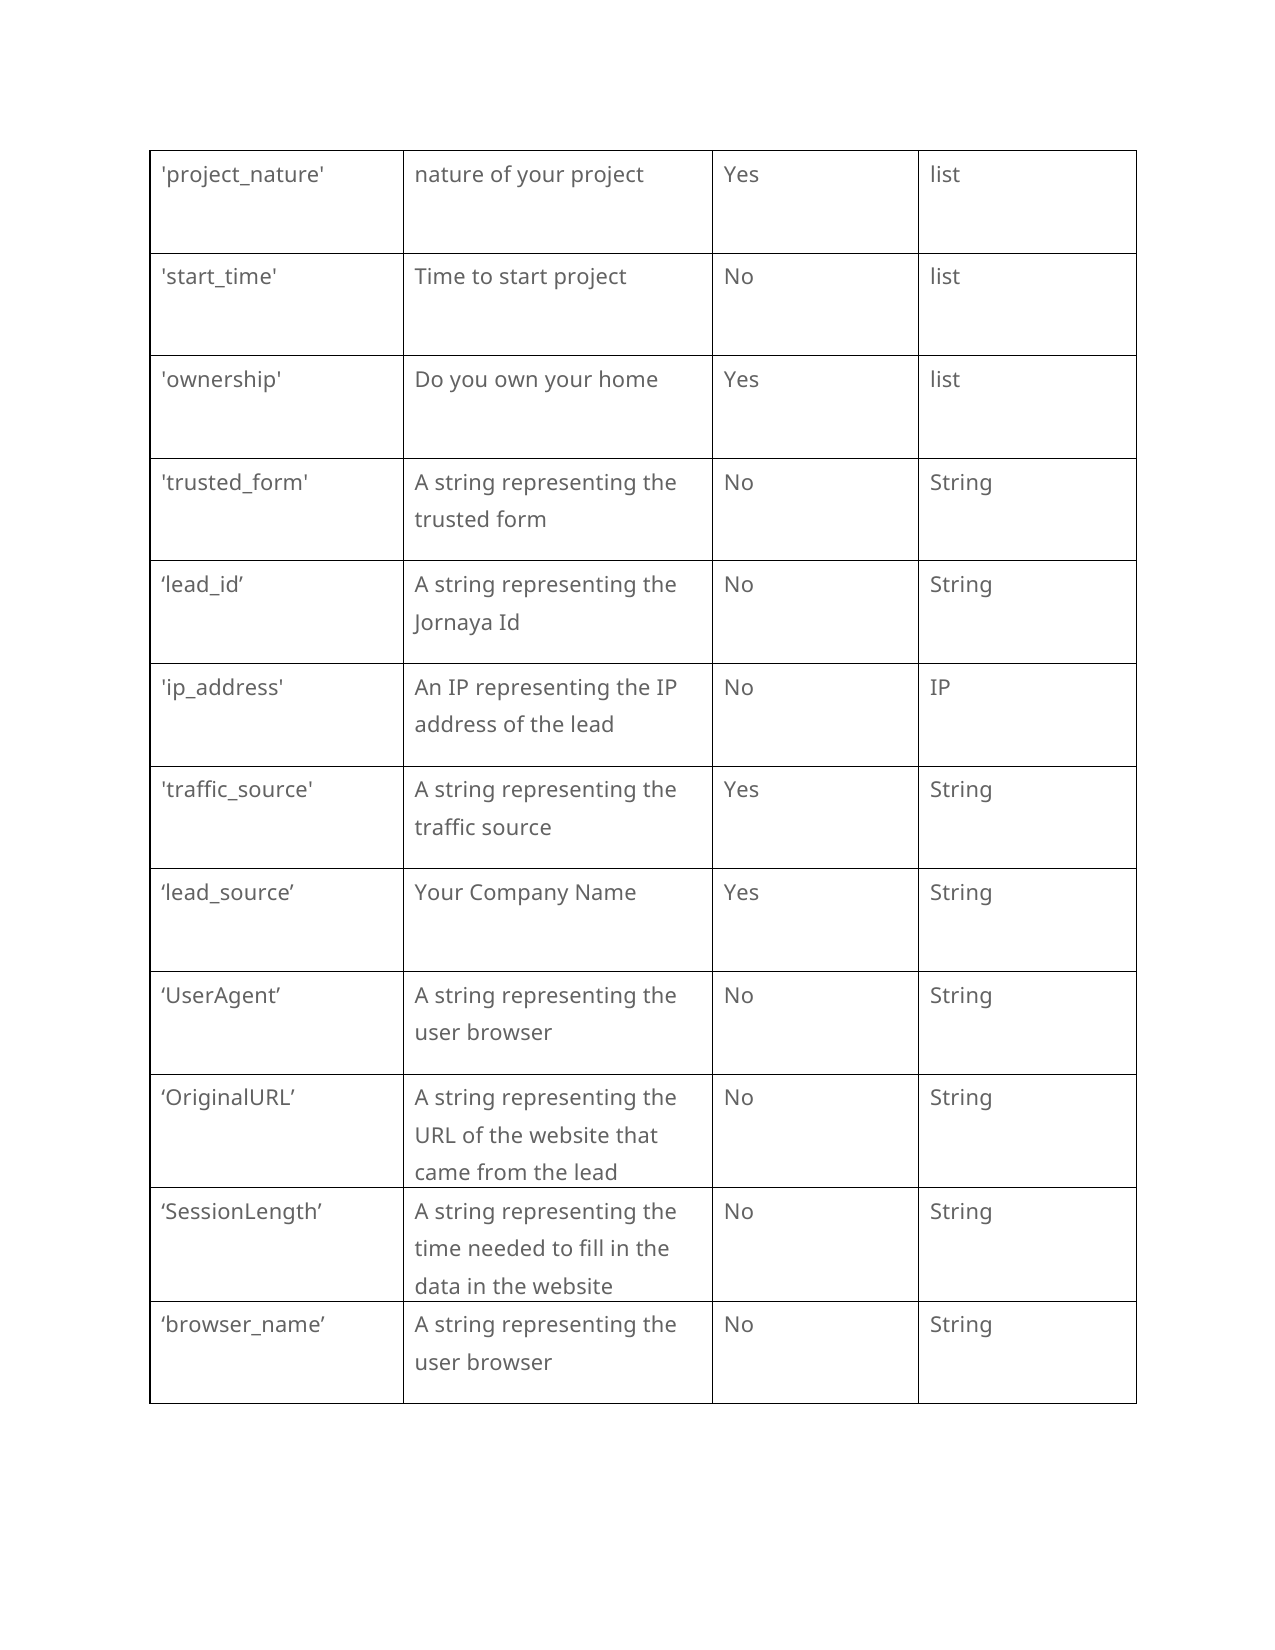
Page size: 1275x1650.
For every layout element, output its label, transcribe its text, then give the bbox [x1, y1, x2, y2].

table_cell No [713, 459, 918, 560]
table_cell String [919, 972, 1136, 1073]
table_cell Yes [713, 356, 918, 458]
table_cell 'trusted_form' [151, 459, 403, 560]
table_cell ‘browser_name’ [151, 1302, 403, 1403]
table_cell ‘SessionLength’ [151, 1188, 403, 1301]
table_cell No [713, 1188, 918, 1301]
table_cell A string representing the user browser [404, 972, 712, 1073]
table_cell list [919, 151, 1136, 253]
table_cell IP [919, 664, 1136, 766]
table_cell String [919, 767, 1136, 868]
table_cell An IP representing the IP address of the lead [404, 664, 712, 766]
table_cell Time to start project [404, 254, 712, 355]
table_cell A string representing the URL of the website that came from the lead [404, 1075, 712, 1187]
table_cell String [919, 1188, 1136, 1301]
table_cell A string representing the time needed to fill in the data in the website [404, 1188, 712, 1301]
table_cell 'traffic_source' [151, 767, 403, 868]
table_cell No [713, 664, 918, 766]
table_cell A string representing the traffic source [404, 767, 712, 868]
table_cell A string representing the user browser [404, 1302, 712, 1403]
table_cell No [713, 254, 918, 355]
table_cell No [713, 1075, 918, 1187]
table_cell ‘lead_source’ [151, 869, 403, 971]
table_cell Yes [713, 151, 918, 253]
table_cell String [919, 561, 1136, 663]
table_cell A string representing the trusted form [404, 459, 712, 560]
table_cell Yes [713, 869, 918, 971]
table_cell String [919, 459, 1136, 560]
table_cell Your Company Name [404, 869, 712, 971]
table_cell String [919, 869, 1136, 971]
table_cell 'project_nature' [151, 151, 403, 253]
table_cell No [713, 1302, 918, 1403]
table_cell list [919, 356, 1136, 458]
table_cell Do you own your home [404, 356, 712, 458]
table_cell No [713, 561, 918, 663]
table_cell String [919, 1302, 1136, 1403]
table_cell list [919, 254, 1136, 355]
table_cell ‘OriginalURL’ [151, 1075, 403, 1187]
table_cell 'start_time' [151, 254, 403, 355]
table_cell ‘lead_id’ [151, 561, 403, 663]
table_cell Yes [713, 767, 918, 868]
table_cell String [919, 1075, 1136, 1187]
table_cell No [713, 972, 918, 1073]
table_cell A string representing the Jornaya Id [404, 561, 712, 663]
table_cell ‘UserAgent’ [151, 972, 403, 1073]
table_cell 'ownership' [151, 356, 403, 458]
table_cell 'ip_address' [151, 664, 403, 766]
table_cell nature of your project [404, 151, 712, 253]
